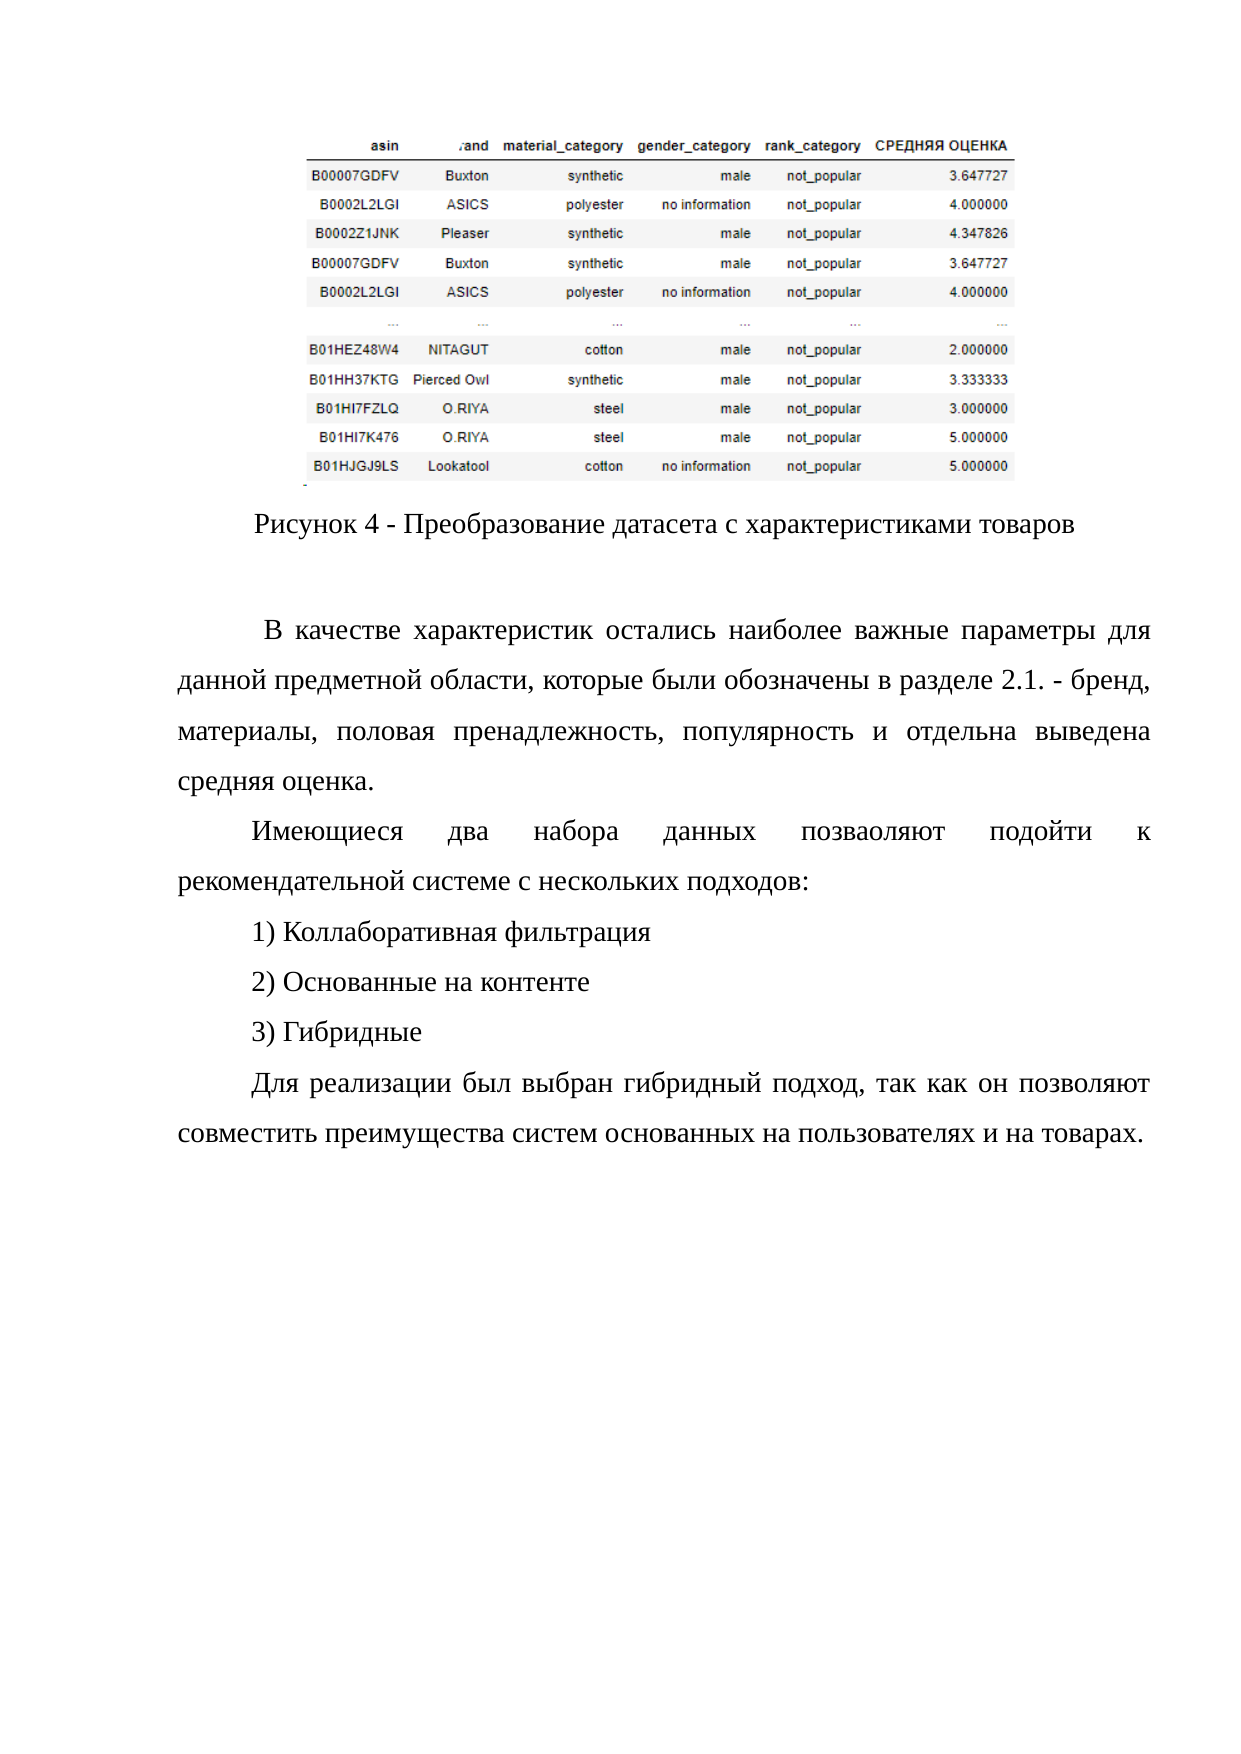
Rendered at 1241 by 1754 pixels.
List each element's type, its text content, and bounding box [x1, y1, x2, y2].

text Имеющиеся два набора данных позваоляют подойти к рекомендательной системе с нескольких подходов: [177, 813, 1152, 897]
list 2) Основанные на контенте [251, 964, 1152, 998]
text В качестве характеристик остались наиболее важные параметры для данной предметной области, которые были обозначены в разделе 2.1. - бренд, материалы, половая пренадлежность, популярность и отдельна выведена средняя оценка. [177, 612, 1152, 796]
text Для реализации был выбран гибридный подход, так как он позволяют совместить преимущества систем основанных на пользователях и на товарах. [177, 1065, 1152, 1149]
list 1) Коллаборативная фильтрация [251, 914, 1152, 947]
text Рисунок 4 - Преобразование датасета с характеристиками товаров [177, 506, 1152, 540]
picture [303, 118, 1026, 486]
list 3) Гибридные [251, 1014, 1152, 1048]
